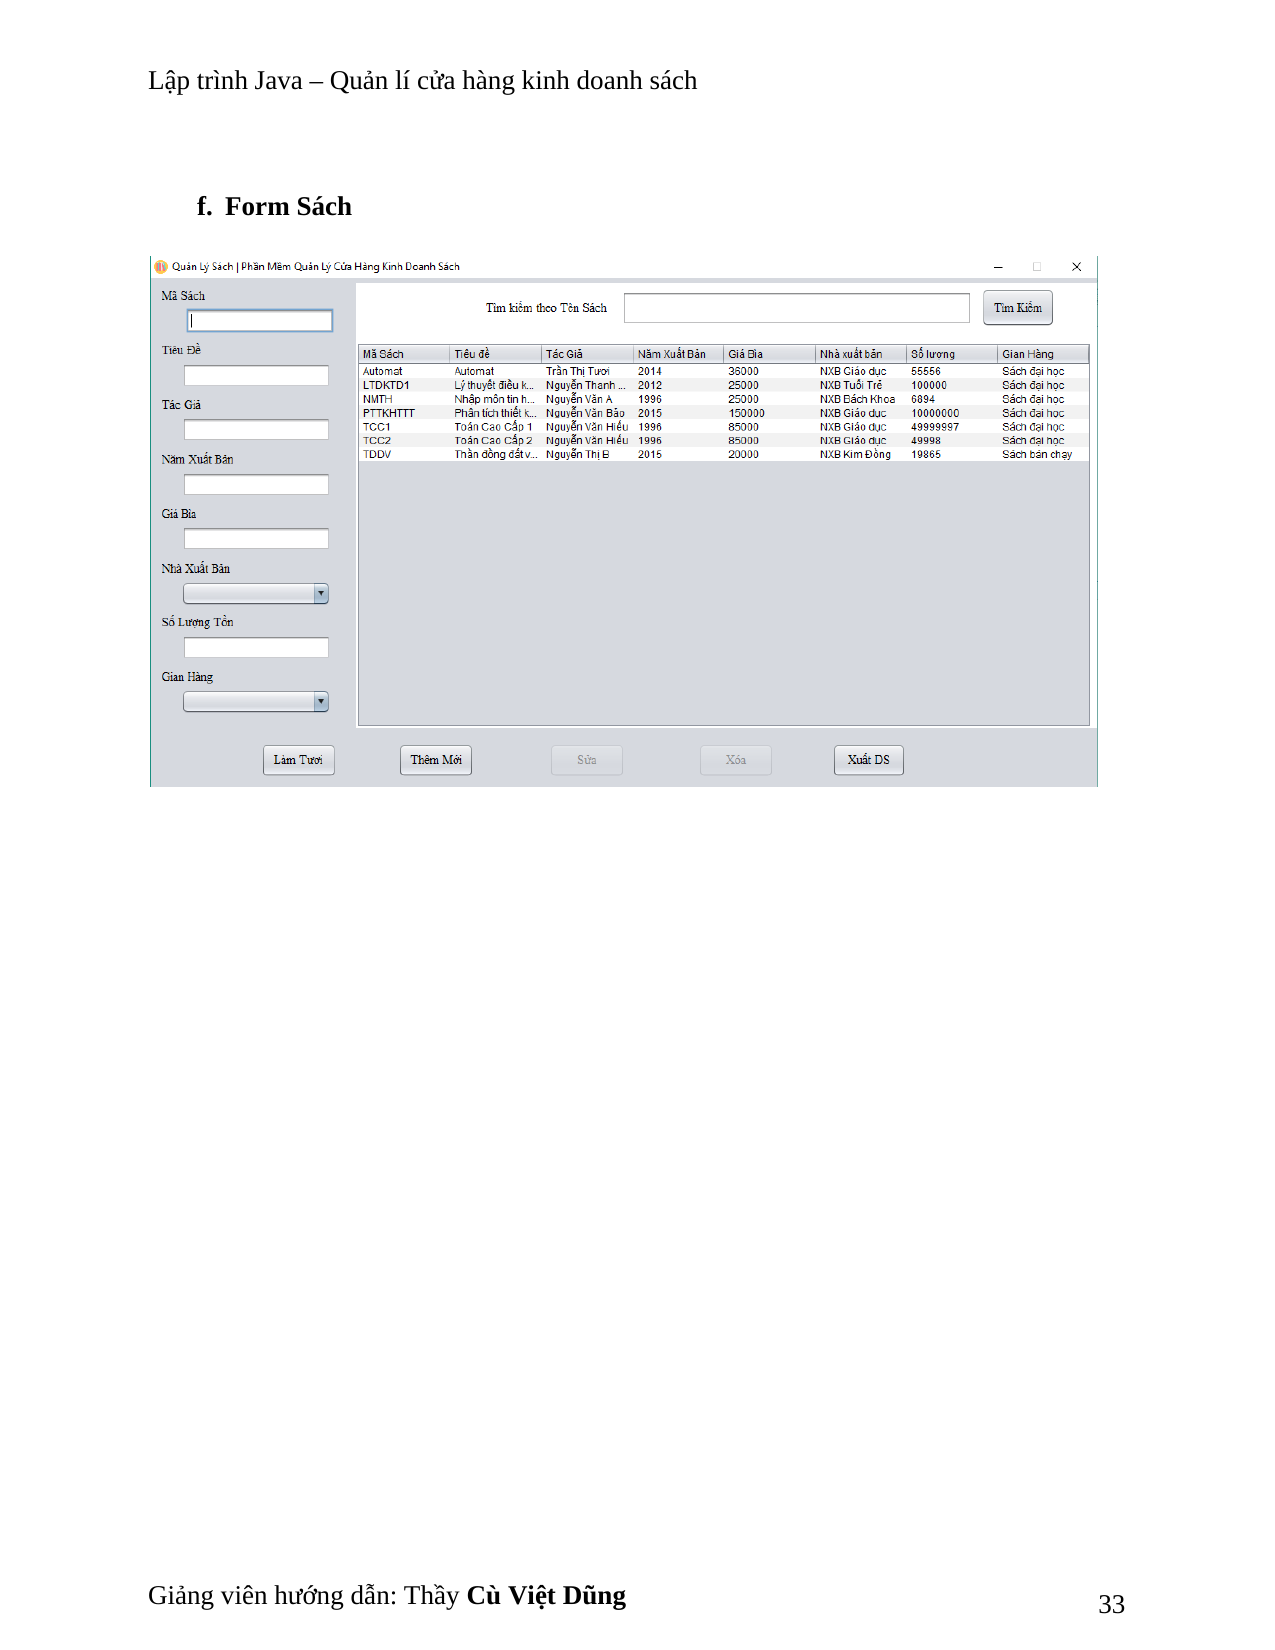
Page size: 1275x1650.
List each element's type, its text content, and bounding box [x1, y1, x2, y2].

picture [150, 256, 1098, 787]
subtitle Form Sách [197, 190, 1125, 221]
